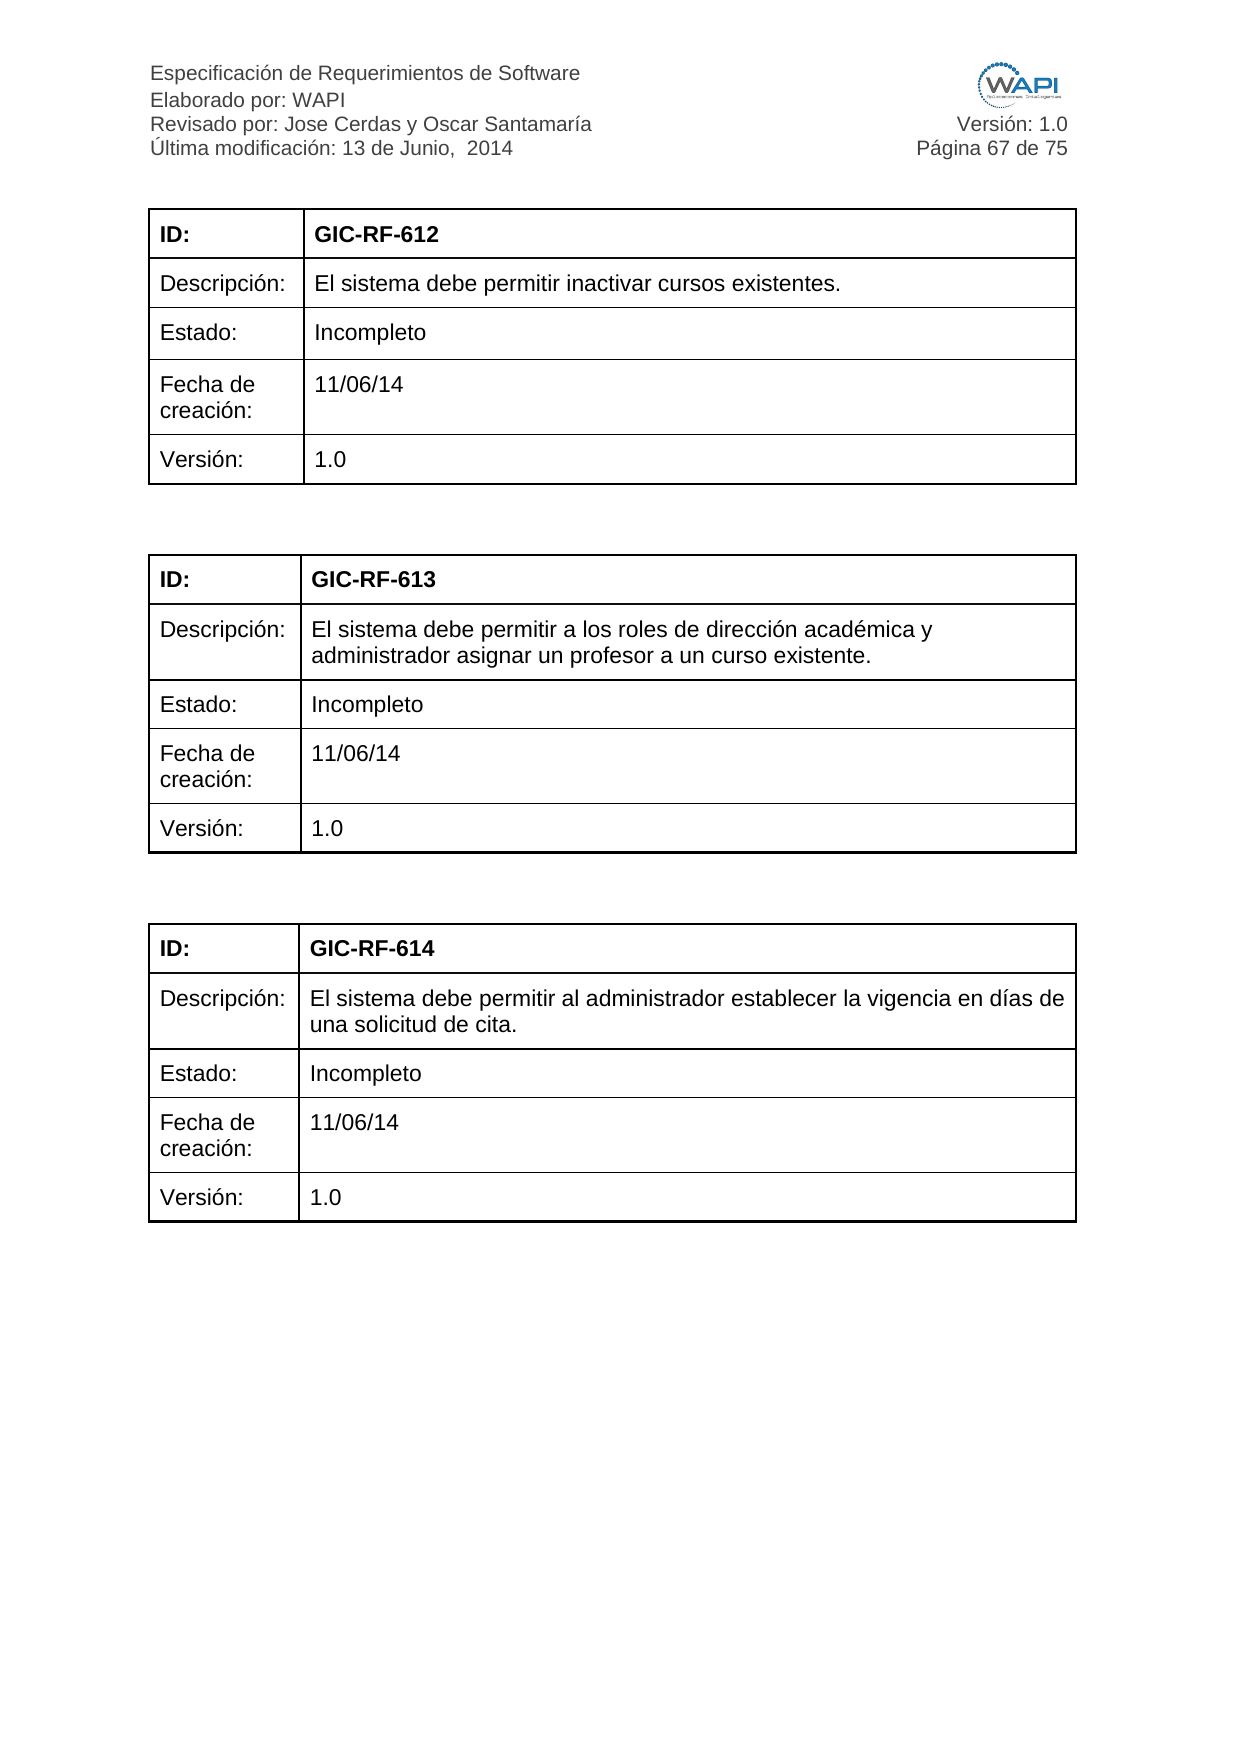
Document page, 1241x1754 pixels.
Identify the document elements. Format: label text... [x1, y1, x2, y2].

table_header ID: [150, 925, 298, 972]
table_cell El sistema debe permitir al administrador establecer la vigencia en días de una solicitud de cita. [300, 974, 1075, 1048]
table_header GIC-RF-614 [300, 925, 1075, 972]
table_cell 1.0 [302, 804, 1075, 851]
table_cell Incompleto [300, 1050, 1075, 1097]
table_cell Descripción: [150, 259, 303, 307]
table_header ID: [150, 556, 300, 603]
table_cell Descripción: [150, 974, 298, 1048]
table_cell Fecha de creación: [150, 360, 303, 434]
table_cell Versión: [150, 435, 303, 482]
table_cell Fecha de creación: [150, 729, 300, 803]
table_cell Fecha de creación: [150, 1098, 298, 1172]
table_cell 1.0 [300, 1173, 1075, 1220]
table_cell 11/06/14 [300, 1098, 1075, 1172]
table_cell Incompleto [302, 681, 1075, 728]
table_cell Estado: [150, 681, 300, 728]
table_cell Versión: [150, 1173, 298, 1220]
table_cell Versión: [150, 804, 300, 851]
table_cell 1.0 [305, 435, 1075, 482]
picture [972, 59, 1068, 113]
table_cell El sistema debe permitir a los roles de dirección académica y administrador asignar un profesor a un curso existente. [302, 605, 1075, 679]
table_cell Incompleto [305, 308, 1075, 359]
table_cell Estado: [150, 1050, 298, 1097]
table_cell El sistema debe permitir inactivar cursos existentes. [305, 259, 1075, 307]
table_cell Estado: [150, 308, 303, 359]
table_cell Descripción: [150, 605, 300, 679]
table_header ID: [150, 210, 303, 257]
table_header GIC-RF-612 [305, 210, 1075, 257]
table_cell 11/06/14 [305, 360, 1075, 434]
table_header GIC-RF-613 [302, 556, 1075, 603]
table_cell 11/06/14 [302, 729, 1075, 803]
